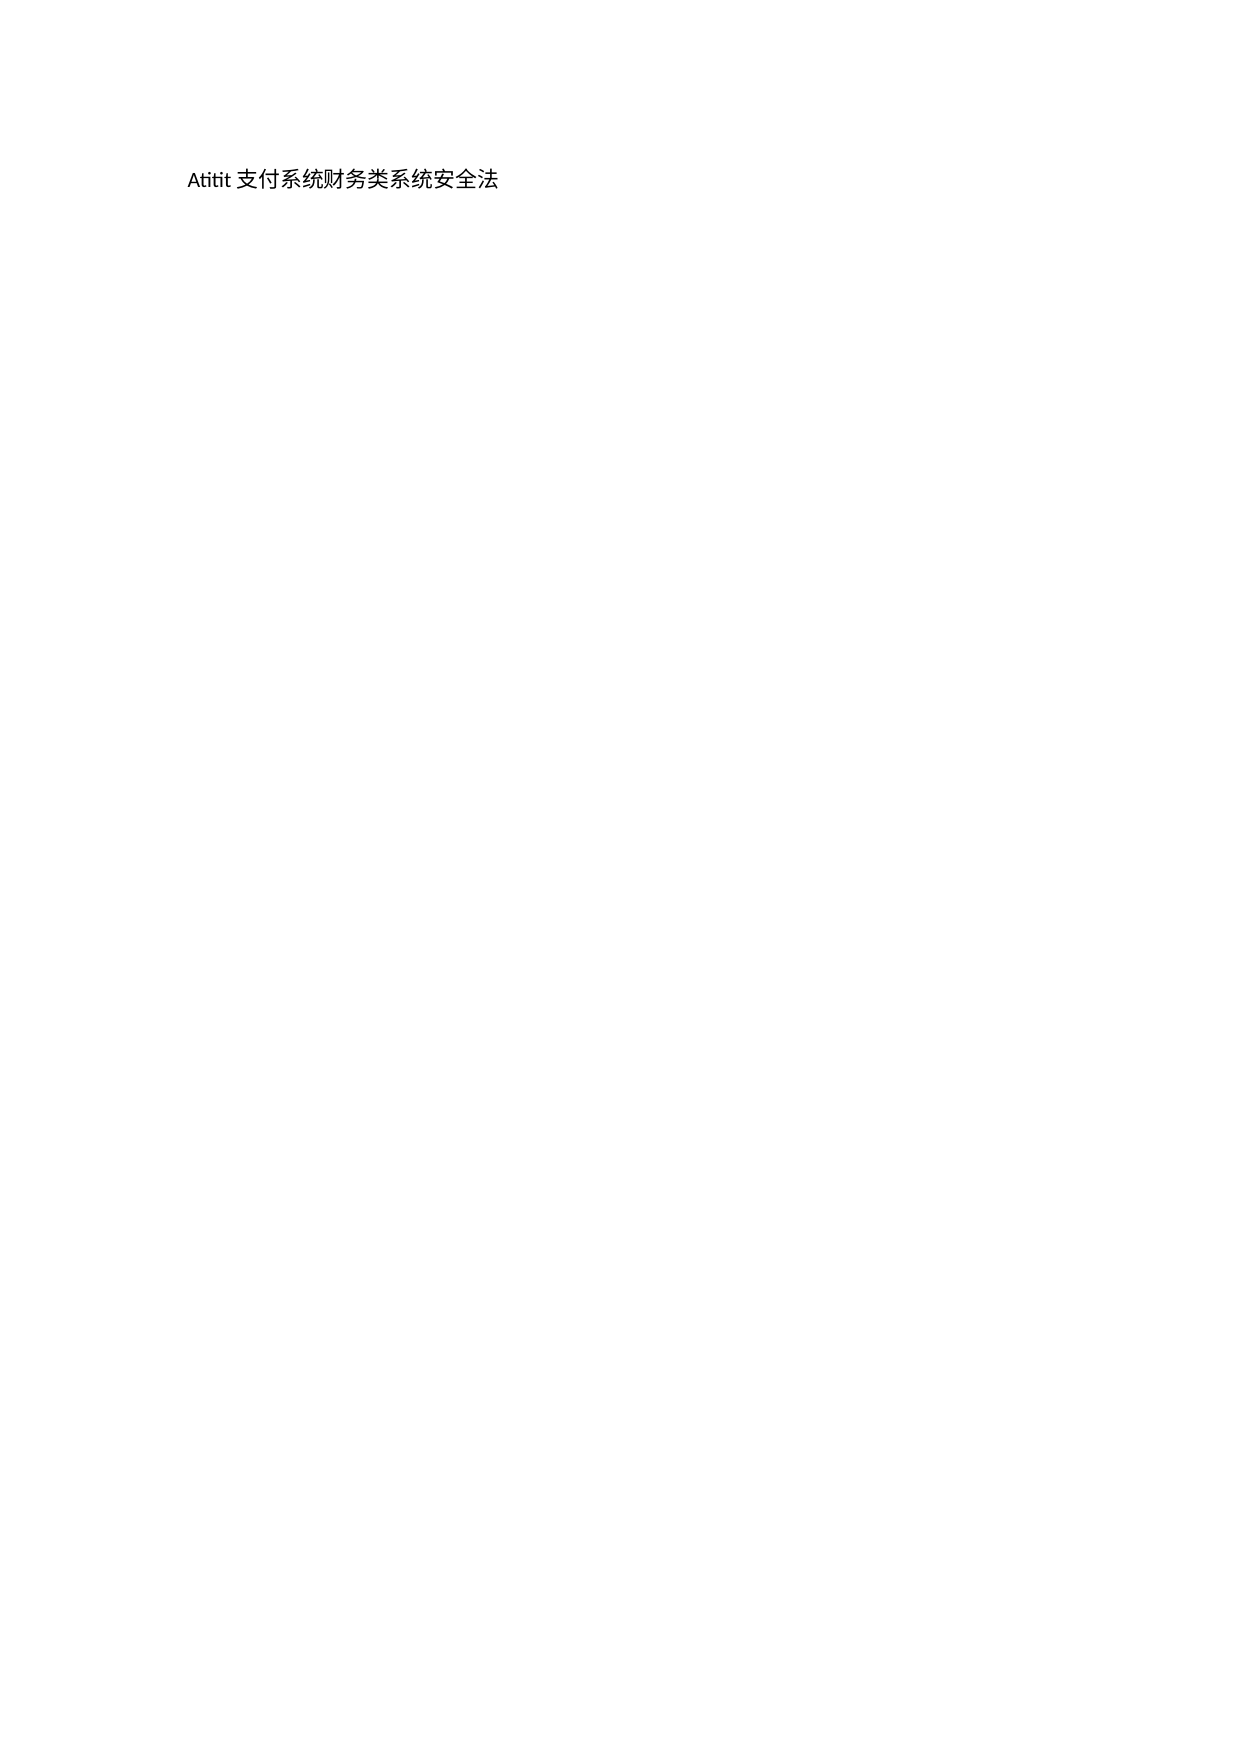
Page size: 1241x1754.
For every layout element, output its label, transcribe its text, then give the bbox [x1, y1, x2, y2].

text Atitit 支付系统财务类系统安全法 [187, 162, 1053, 194]
